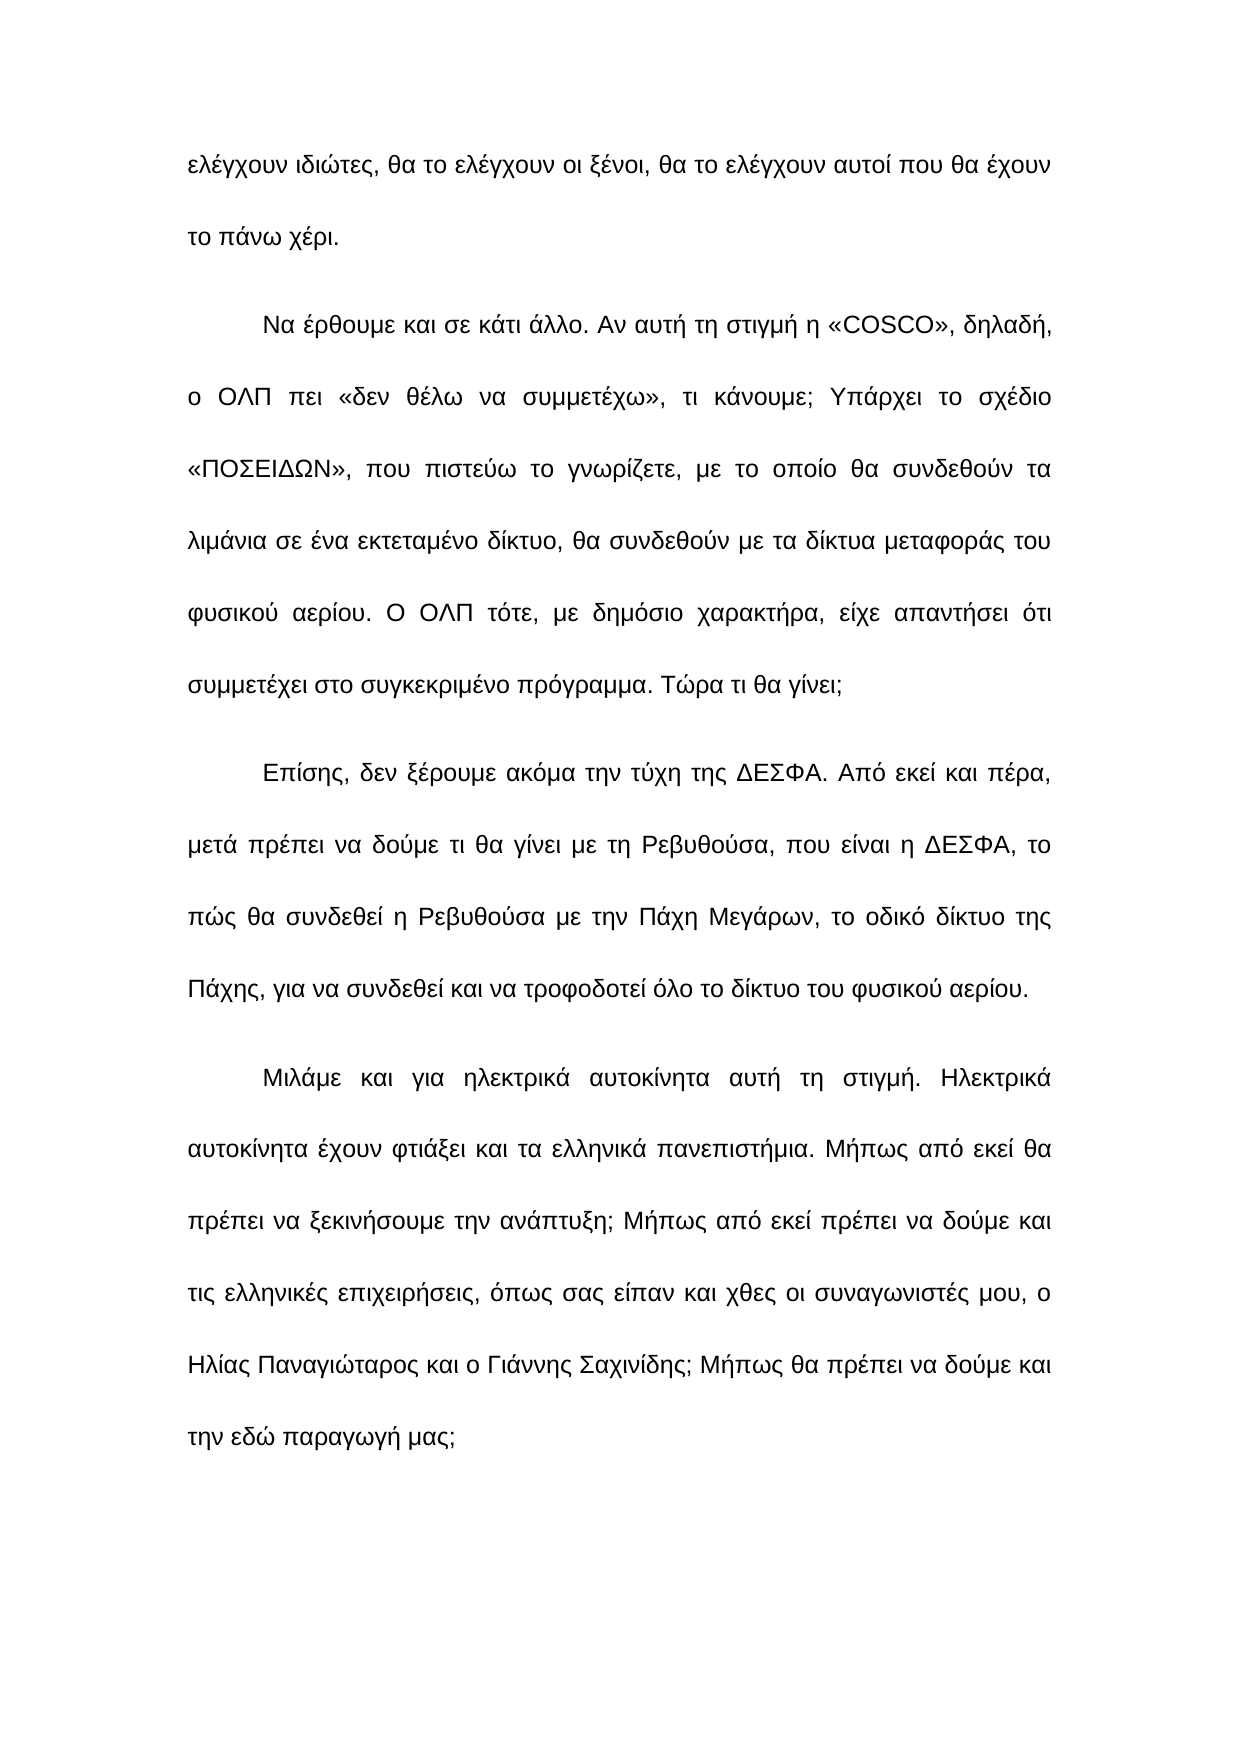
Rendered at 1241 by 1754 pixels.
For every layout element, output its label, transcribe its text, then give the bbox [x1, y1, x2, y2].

text Επίσης, δεν ξέρουμε ακόμα την τύχη της ΔΕΣΦΑ. Από εκεί και πέρα, μετά πρέπει να δούμε τι θα γίνει με τη Ρεβυθούσα, που είναι η ΔΕΣΦΑ, το πώς θα συνδεθεί η Ρεβυθούσα με την Πάχη Μεγάρων, το οδικό δίκτυο της Πάχης, για να συνδεθεί και να τροφοδοτεί όλο το δίκτυο του φυσικού αερίου. [187, 758, 1053, 1003]
text Να έρθουμε και σε κάτι άλλο. Αν αυτή τη στιγμή η «COSCO», δηλαδή, ο ΟΛΠ πει «δεν θέλω να συμμετέχω», τι κάνουμε; Υπάρχει το σχέδιο «ΠΟΣΕΙΔΩΝ», που πιστεύω το γνωρίζετε, με το οποίο θα συνδεθούν τα λιμάνια σε ένα εκτεταμένο δίκτυο, θα συνδεθούν με τα δίκτυα μεταφοράς του φυσικού αερίου. Ο ΟΛΠ τότε, με δημόσιο χαρακτήρα, είχε απαντήσει ότι συμμετέχει στο συγκεκριμένο πρόγραμμα. Τώρα τι θα γίνει; [187, 310, 1053, 698]
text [187, 150, 1053, 251]
text Μιλάμε και για ηλεκτρικά αυτοκίνητα αυτή τη στιγμή. Ηλεκτρικά αυτοκίνητα έχουν φτιάξει και τα ελληνικά πανεπιστήμια. Μήπως από εκεί θα πρέπει να ξεκινήσουμε την ανάπτυξη; Μήπως από εκεί πρέπει να δούμε και τις ελληνικές επιχειρήσεις, όπως σας είπαν και χθες οι συναγωνιστές μου, ο Ηλίας Παναγιώταρος και ο Γιάννης Σαχινίδης; Μήπως θα πρέπει να δούμε και την εδώ παραγωγή μας; [187, 1062, 1053, 1451]
